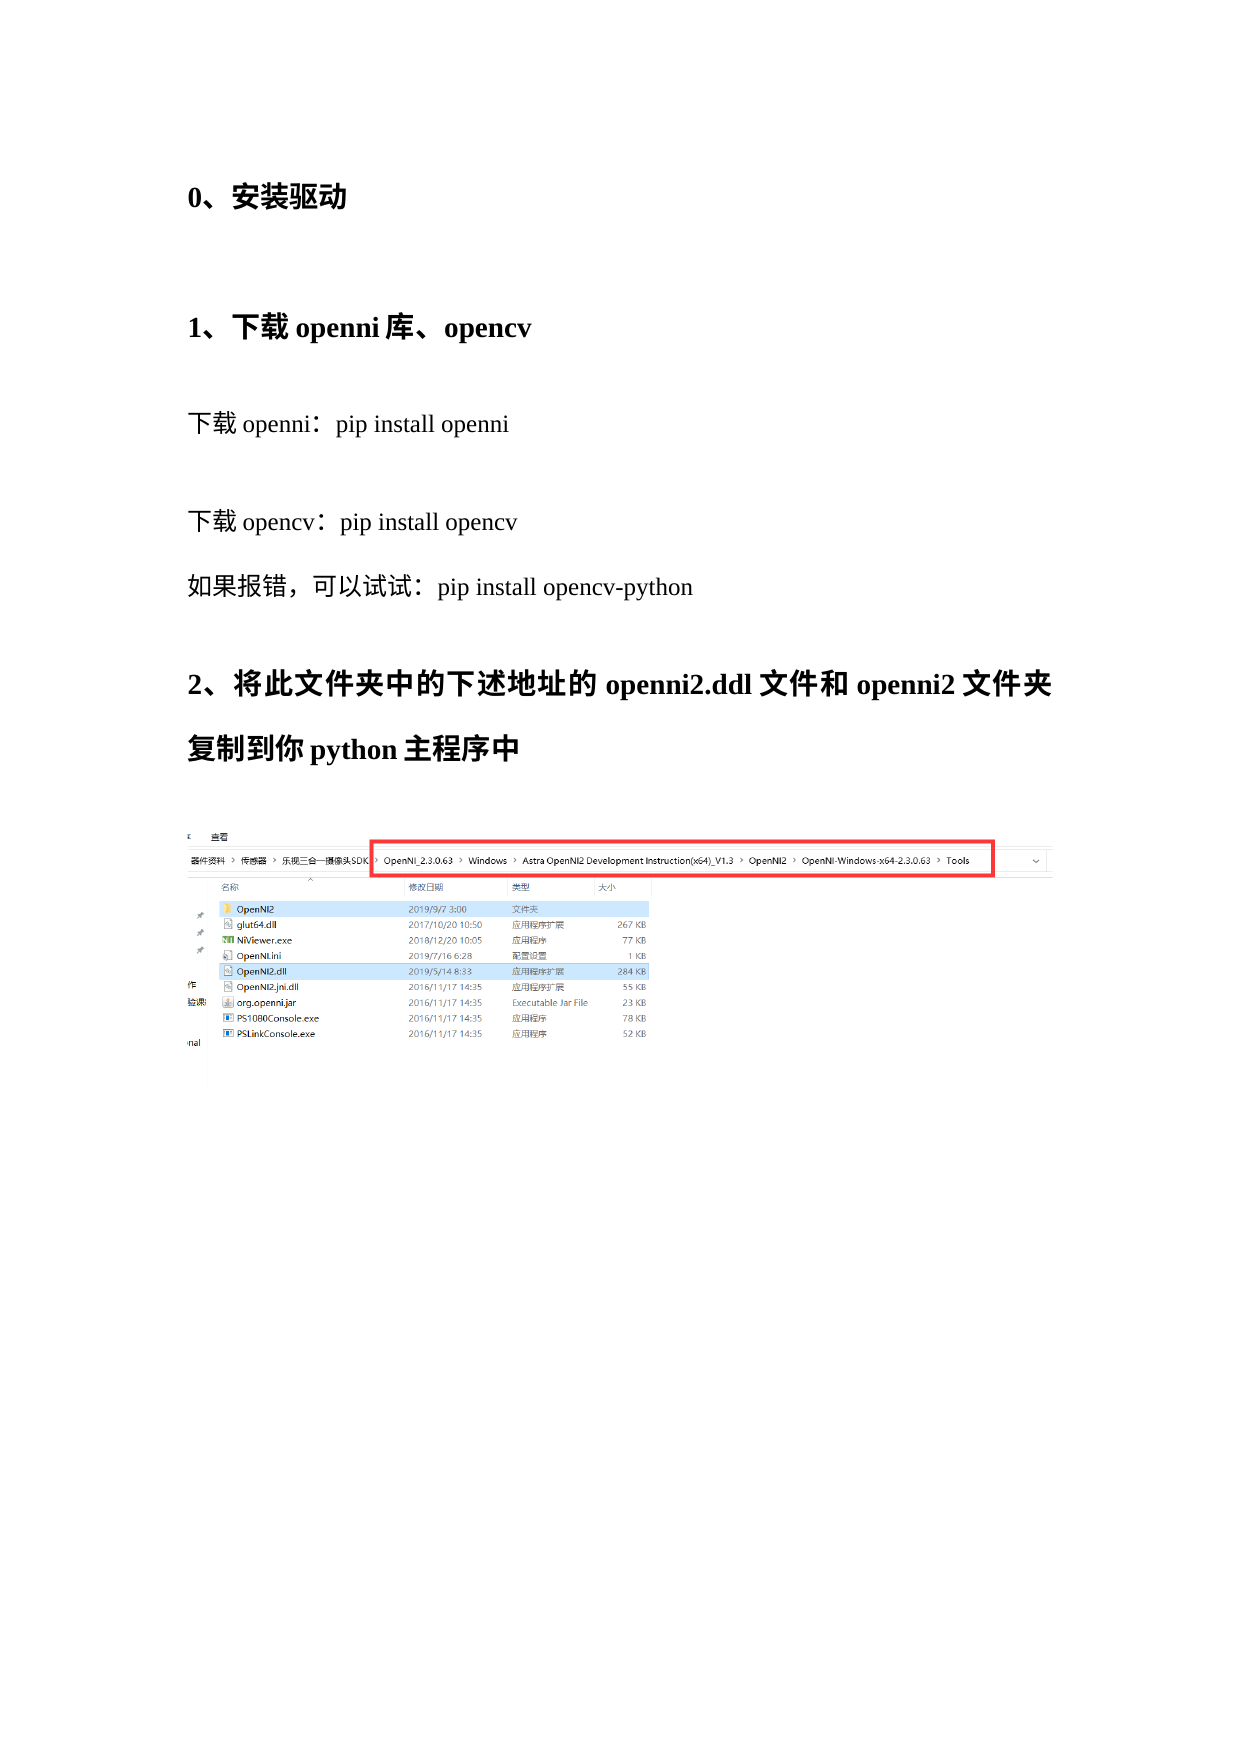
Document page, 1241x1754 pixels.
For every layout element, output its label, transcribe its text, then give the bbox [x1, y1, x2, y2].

text 下载opencv：pip install opencv [187, 487, 1053, 552]
text 1、下载openni库、opencv [187, 292, 1053, 357]
text 0、安装驱动 [187, 162, 1053, 227]
text 下载openni：pip install openni [187, 389, 1053, 454]
picture [187, 812, 1053, 1087]
text 如果报错，可以试试：pip install opencv-python [187, 552, 1053, 617]
text 2、将此文件夹中的下述地址的openni2.ddl文件和openni2文件夹复制到你python主程序中 [187, 649, 1053, 779]
